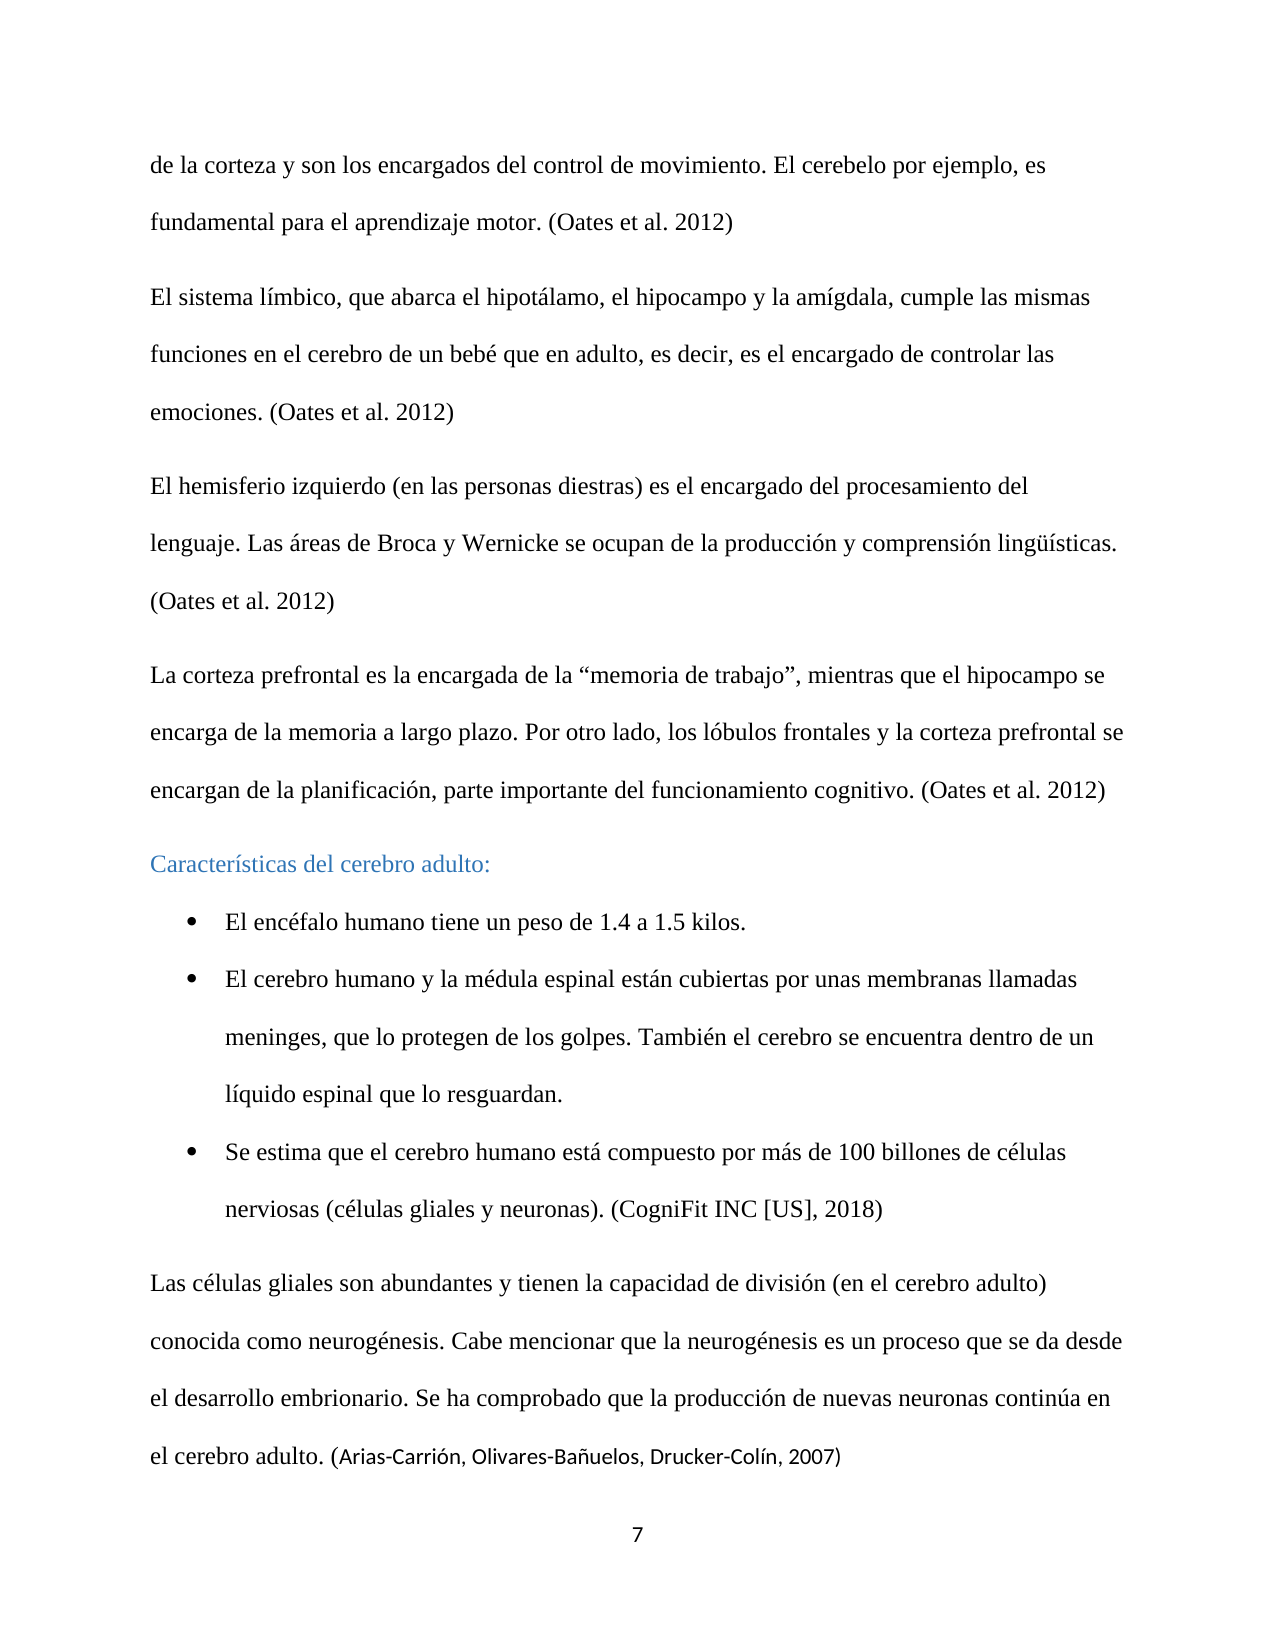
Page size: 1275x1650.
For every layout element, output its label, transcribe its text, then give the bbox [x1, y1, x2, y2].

text El sistema límbico, que abarca el hipotálamo, el hipocampo y la amígdala, cumple las mismas funciones en el cerebro de un bebé que en adulto, es decir, es el encargado de controlar las emociones. (Oates et al. 2012) [150, 282, 1125, 425]
list Se estima que el cerebro humano está compuesto por más de 100 billones de células nerviosas (células gliales y neuronas). (CogniFit INC [US], 2018) [187, 1137, 1125, 1223]
list El cerebro humano y la médula espinal están cubiertas por unas membranas llamadas meninges, que lo protegen de los golpes. También el cerebro se encuentra dentro de un líquido espinal que lo resguardan. [187, 964, 1125, 1108]
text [150, 150, 1125, 236]
text Las células gliales son abundantes y tienen la capacidad de división (en el cerebro adulto) conocida como neurogénesis. Cabe mencionar que la neurogénesis es un proceso que se da desde el desarrollo embrionario. Se ha comprobado que la producción de nuevas neuronas continúa en el cerebro adulto. (Arias-Carrión, Olivares-Bañuelos, Drucker-Colín, 2007) [150, 1268, 1125, 1470]
text La corteza prefrontal es la encargada de la “memoria de trabajo”, mientras que el hipocampo se encarga de la memoria a largo plazo. Por otro lado, los lóbulos frontales y la corteza prefrontal se encargan de la planificación, parte importante del funcionamiento cognitivo. (Oates et al. 2012) [150, 660, 1125, 804]
list El encéfalo humano tiene un peso de 1.4 a 1.5 kilos. [187, 907, 1125, 935]
subtitle Características del cerebro adulto: [150, 849, 1125, 878]
text El hemisferio izquierdo (en las personas diestras) es el encargado del procesamiento del lenguaje. Las áreas de Broca y Wernicke se ocupan de la producción y comprensión lingüísticas. (Oates et al. 2012) [150, 471, 1125, 614]
